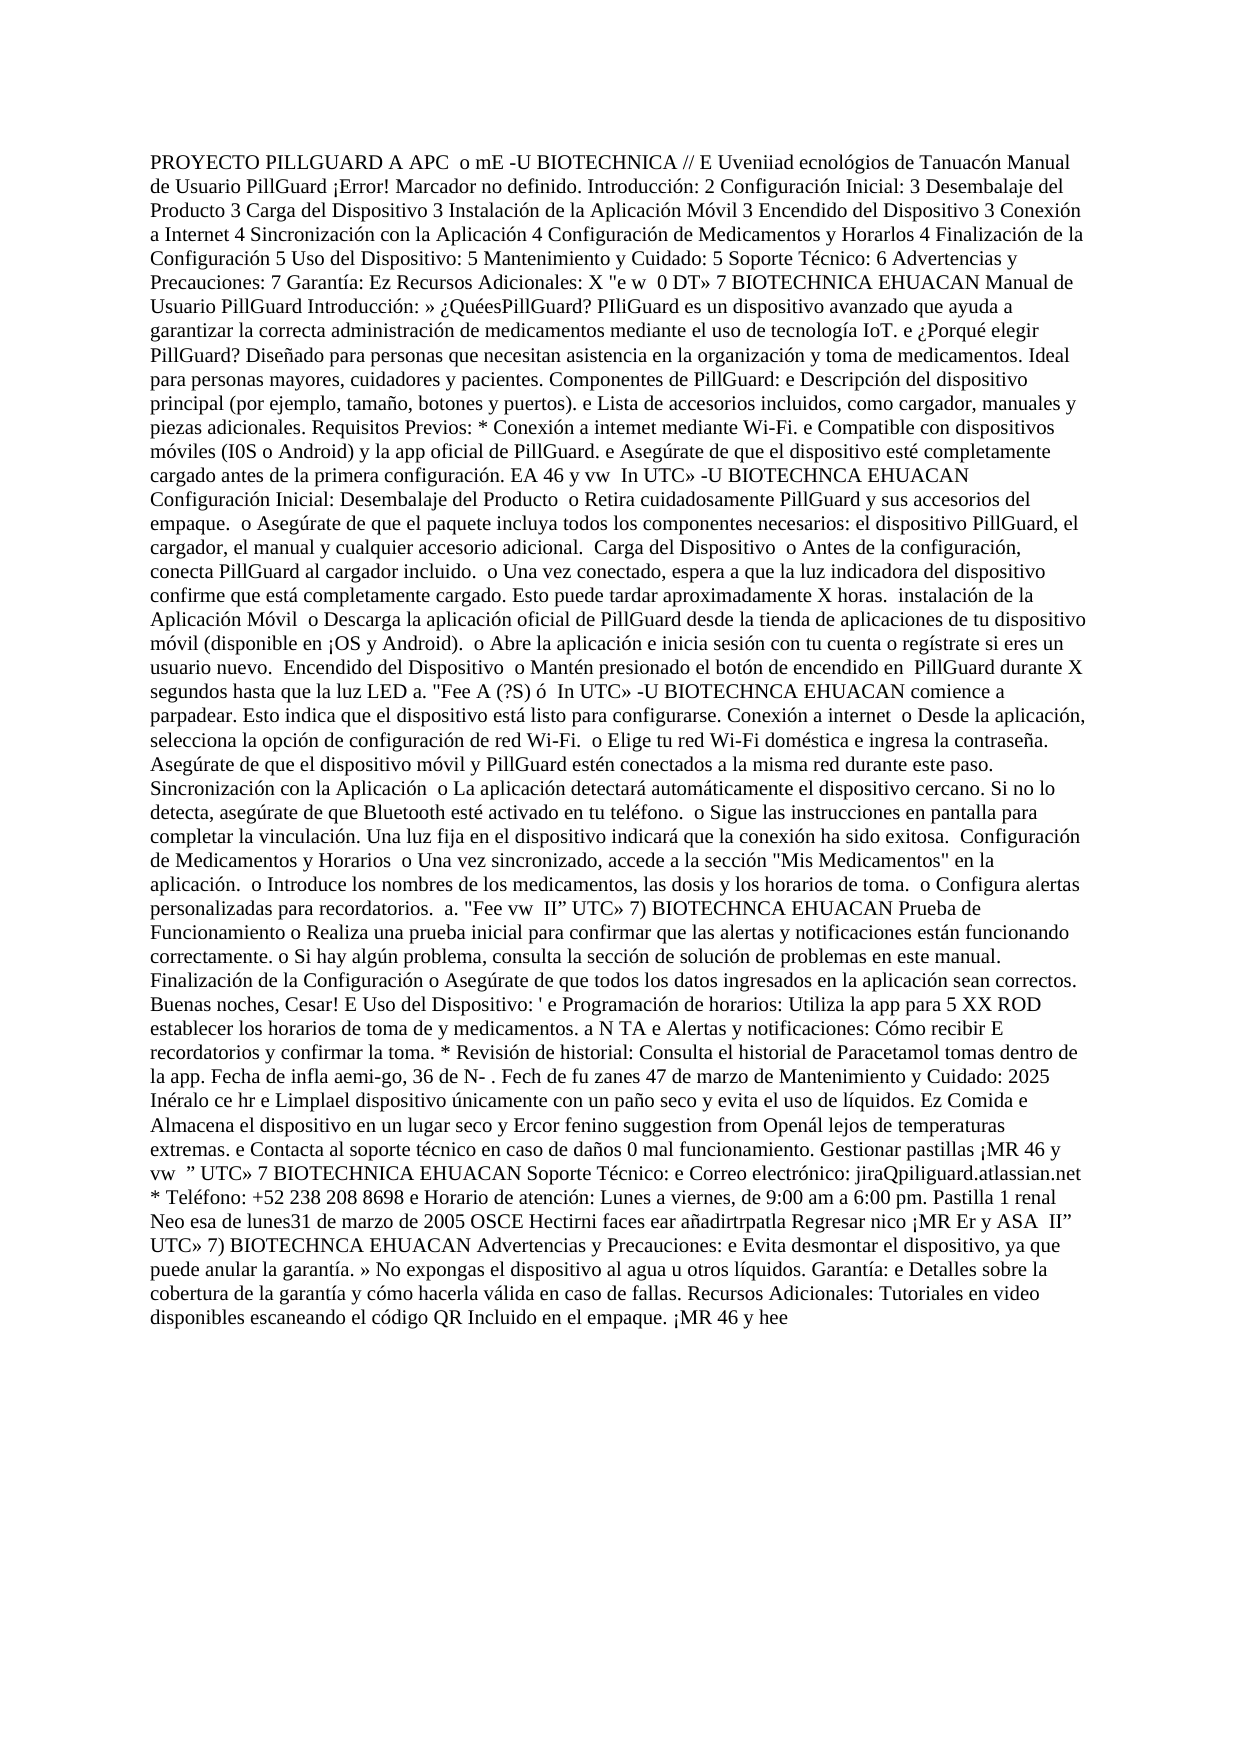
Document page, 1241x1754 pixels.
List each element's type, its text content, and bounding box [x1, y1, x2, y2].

text PROYECTO PILLGUARD A APC o mE -U BIOTECHNICA // E Uveniiad ecnológios de Tanuacón Manual de Usuario PillGuard ¡Error! Marcador no definido. Introducción: 2 Configuración Inicial: 3 Desembalaje del Producto 3 Carga del Dispositivo 3 Instalación de la Aplicación Móvil 3 Encendido del Dispositivo 3 Conexión a Internet 4 Sincronización con la Aplicación 4 Configuración de Medicamentos y Horarlos 4 Finalización de la Configuración 5 Uso del Dispositivo: 5 Mantenimiento y Cuidado: 5 Soporte Técnico: 6 Advertencias y Precauciones: 7 Garantía: Ez Recursos Adicionales: X "e w 0 DT» 7 BIOTECHNICA EHUACAN Manual de Usuario PillGuard Introducción: » ¿QuéesPillGuard? PIliGuard es un dispositivo avanzado que ayuda a garantizar la correcta administración de medicamentos mediante el uso de tecnología IoT. e ¿Porqué elegir PillGuard? Diseñado para personas que necesitan asistencia en la organización y toma de medicamentos. Ideal para personas mayores, cuidadores y pacientes. Componentes de PillGuard: e Descripción del dispositivo principal (por ejemplo, tamaño, botones y puertos). e Lista de accesorios incluidos, como cargador, manuales y piezas adicionales. Requisitos Previos: * Conexión a intemet mediante Wi-Fi. e Compatible con dispositivos móviles (I0S o Android) y la app oficial de PillGuard. e Asegúrate de que el dispositivo esté completamente cargado antes de la primera configuración. EA 46 y vw In UTC» -U BIOTECHNCA EHUACAN Configuración Inicial: Desembalaje del Producto o Retira cuidadosamente PillGuard y sus accesorios del empaque. o Asegúrate de que el paquete incluya todos los componentes necesarios: el dispositivo PillGuard, el cargador, el manual y cualquier accesorio adicional. Carga del Dispositivo o Antes de la configuración, conecta PillGuard al cargador incluido. o Una vez conectado, espera a que la luz indicadora del dispositivo confirme que está completamente cargado. Esto puede tardar aproximadamente X horas. instalación de la Aplicación Móvil o Descarga la aplicación oficial de PillGuard desde la tienda de aplicaciones de tu dispositivo móvil (disponible en ¡OS y Android). o Abre la aplicación e inicia sesión con tu cuenta o regístrate si eres un usuario nuevo. Encendido del Dispositivo o Mantén presionado el botón de encendido en PillGuard durante X segundos hasta que la luz LED a. "Fee A (?S) ó In UTC» -U BIOTECHNCA EHUACAN comience a parpadear. Esto indica que el dispositivo está listo para configurarse. Conexión a internet o Desde la aplicación, selecciona la opción de configuración de red Wi-Fi. o Elige tu red Wi-Fi doméstica e ingresa la contraseña. Asegúrate de que el dispositivo móvil y PillGuard estén conectados a la misma red durante este paso. Sincronización con la Aplicación o La aplicación detectará automáticamente el dispositivo cercano. Si no lo detecta, asegúrate de que Bluetooth esté activado en tu teléfono. o Sigue las instrucciones en pantalla para completar la vinculación. Una luz fija en el dispositivo indicará que la conexión ha sido exitosa. Configuración de Medicamentos y Horarios o Una vez sincronizado, accede a la sección "Mis Medicamentos" en la aplicación. o Introduce los nombres de los medicamentos, las dosis y los horarios de toma. o Configura alertas personalizadas para recordatorios. a. "Fee vw II” UTC» 7) BIOTECHNCA EHUACAN Prueba de Funcionamiento o Realiza una prueba inicial para confirmar que las alertas y notificaciones están funcionando correctamente. o Si hay algún problema, consulta la sección de solución de problemas en este manual. Finalización de la Configuración o Asegúrate de que todos los datos ingresados en la aplicación sean correctos. Buenas noches, Cesar! E Uso del Dispositivo: ' e Programación de horarios: Utiliza la app para 5 XX ROD establecer los horarios de toma de y medicamentos. a N TA e Alertas y notificaciones: Cómo recibir E recordatorios y confirmar la toma. * Revisión de historial: Consulta el historial de Paracetamol tomas dentro de la app. Fecha de infla aemi-go, 36 de N- . Fech de fu zanes 47 de marzo de Mantenimiento y Cuidado: 2025 Inéralo ce hr e Limplael dispositivo únicamente con un paño seco y evita el uso de líquidos. Ez Comida e Almacena el dispositivo en un lugar seco y Ercor fenino suggestion from Openál lejos de temperaturas extremas. e Contacta al soporte técnico en caso de daños 0 mal funcionamiento. Gestionar pastillas ¡MR 46 y vw ” UTC» 7 BIOTECHNICA EHUACAN Soporte Técnico: e Correo electrónico: jiraQpiliguard.atlassian.net * Teléfono: +52 238 208 8698 e Horario de atención: Lunes a viernes, de 9:00 am a 6:00 pm. Pastilla 1 renal Neo esa de lunes31 de marzo de 2005 OSCE Hectirni faces ear añadirtrpatla Regresar nico ¡MR Er y ASA II” UTC» 7) BIOTECHNCA EHUACAN Advertencias y Precauciones: e Evita desmontar el dispositivo, ya que puede anular la garantía. » No expongas el dispositivo al agua u otros líquidos. Garantía: e Detalles sobre la cobertura de la garantía y cómo hacerla válida en caso de fallas. Recursos Adicionales: Tutoriales en video disponibles escaneando el código QR Incluido en el empaque. ¡MR 46 y hee [150, 150, 1090, 1329]
